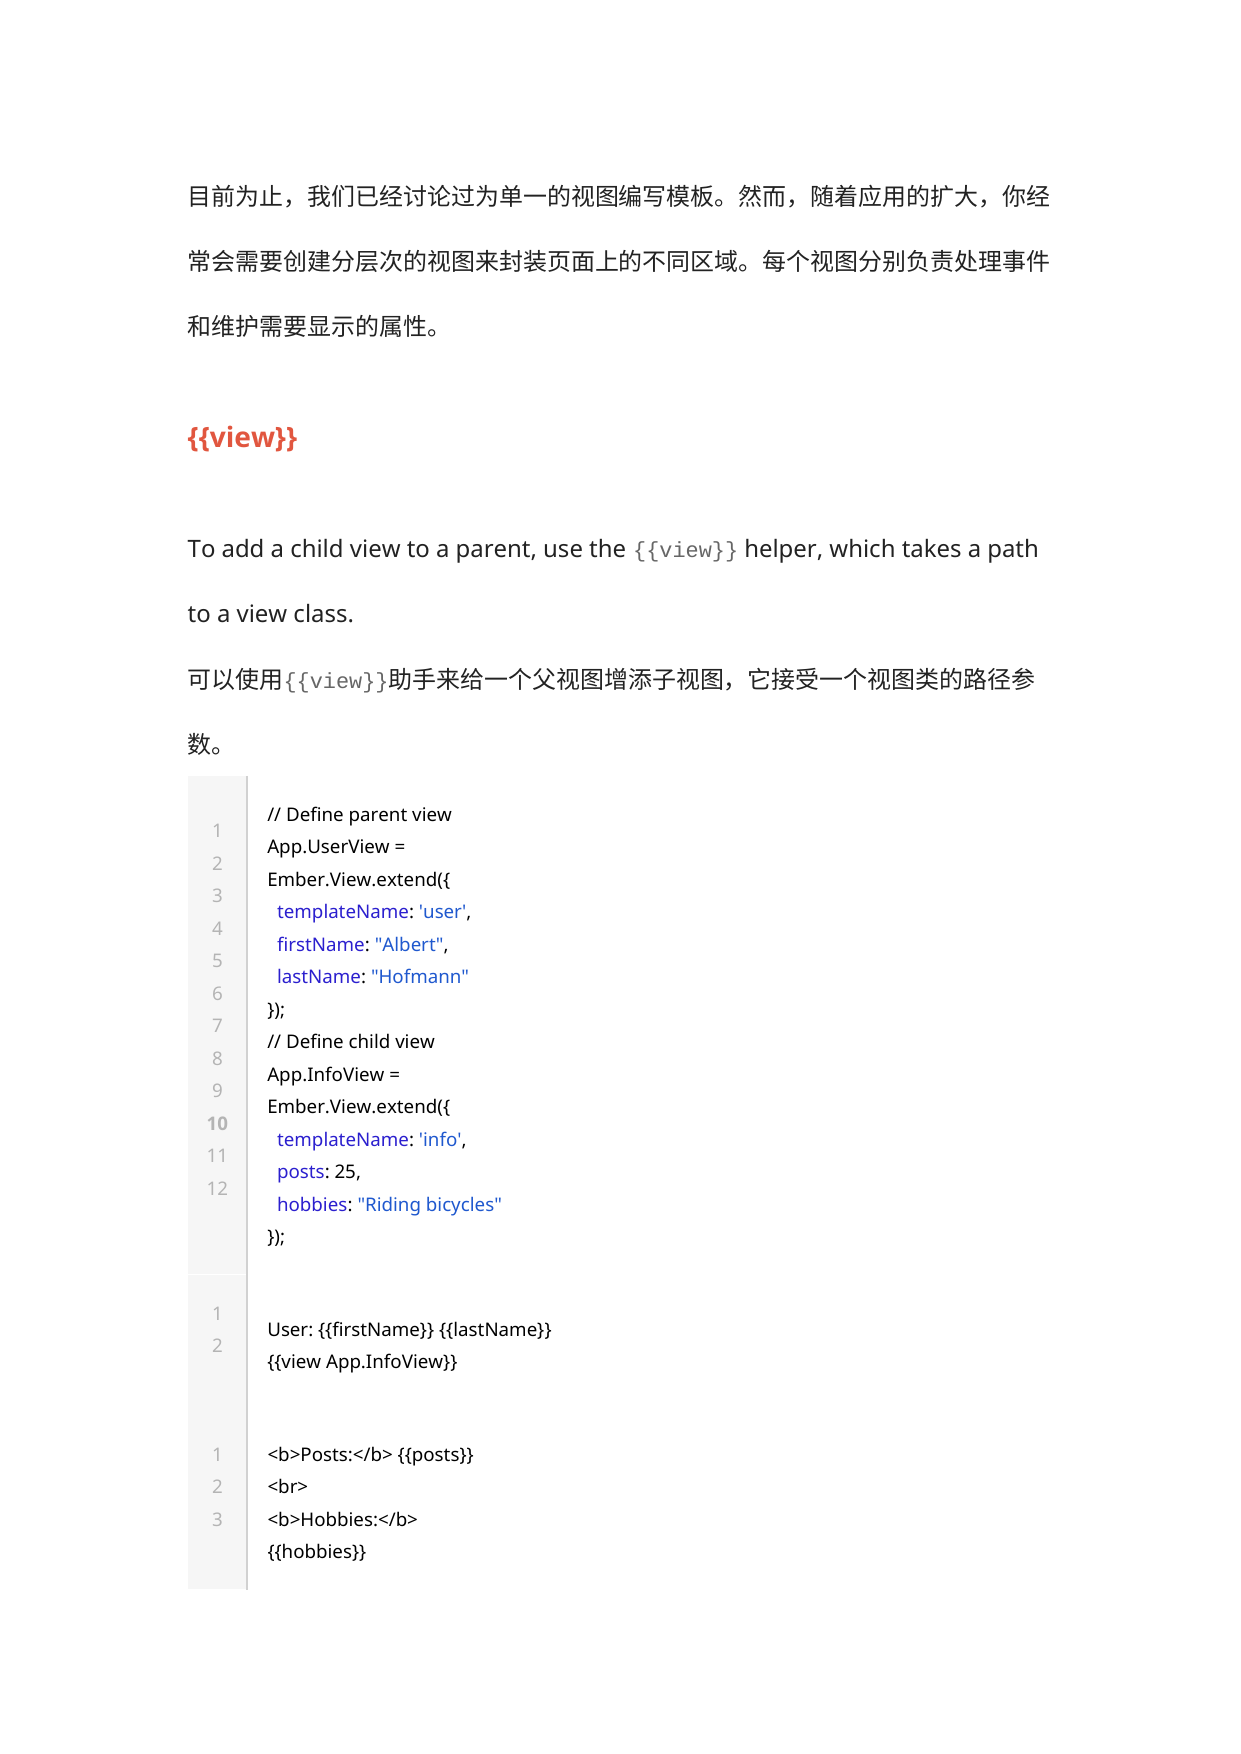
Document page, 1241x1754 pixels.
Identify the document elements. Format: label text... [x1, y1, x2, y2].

text To add a child view to a parent, use the {{view}} helper, which takes a path to a view class. [187, 516, 1053, 646]
table_header 1 2 3 [188, 1416, 246, 1589]
table_header // Define parent view App.UserView = Ember.View.extend({ templateName: 'user', firstName: "Albert", lastName: "Hofmann" }); // Define child view App.InfoView = Ember.View.extend({ templateName: 'info', posts: 25, hobbies: "Riding bicycles" }); [248, 776, 565, 1274]
text 目前为止，我们已经讨论过为单一的视图编写模板。然而，随着应用的扩大，你经常会需要创建分层次的视图来封装页面上的不同区域。每个视图分别负责处理事件和维护需要显示的属性。 [187, 162, 1053, 357]
table_cell 1 2 [188, 1275, 246, 1416]
table_header <b>Posts:</b> {{posts}} <br> <b>Hobbies:</b> {{hobbies}} [248, 1416, 500, 1589]
text 可以使用{{view}}助手来给一个父视图增添子视图，它接受一个视图类的路径参数。 [187, 646, 1053, 776]
table_header 1 2 3 4 5 6 7 8 9 10 11 12 [188, 776, 246, 1274]
table_cell User: {{firstName}} {{lastName}} {{view App.InfoView}} [248, 1275, 565, 1416]
text {{view}} [187, 404, 1053, 469]
